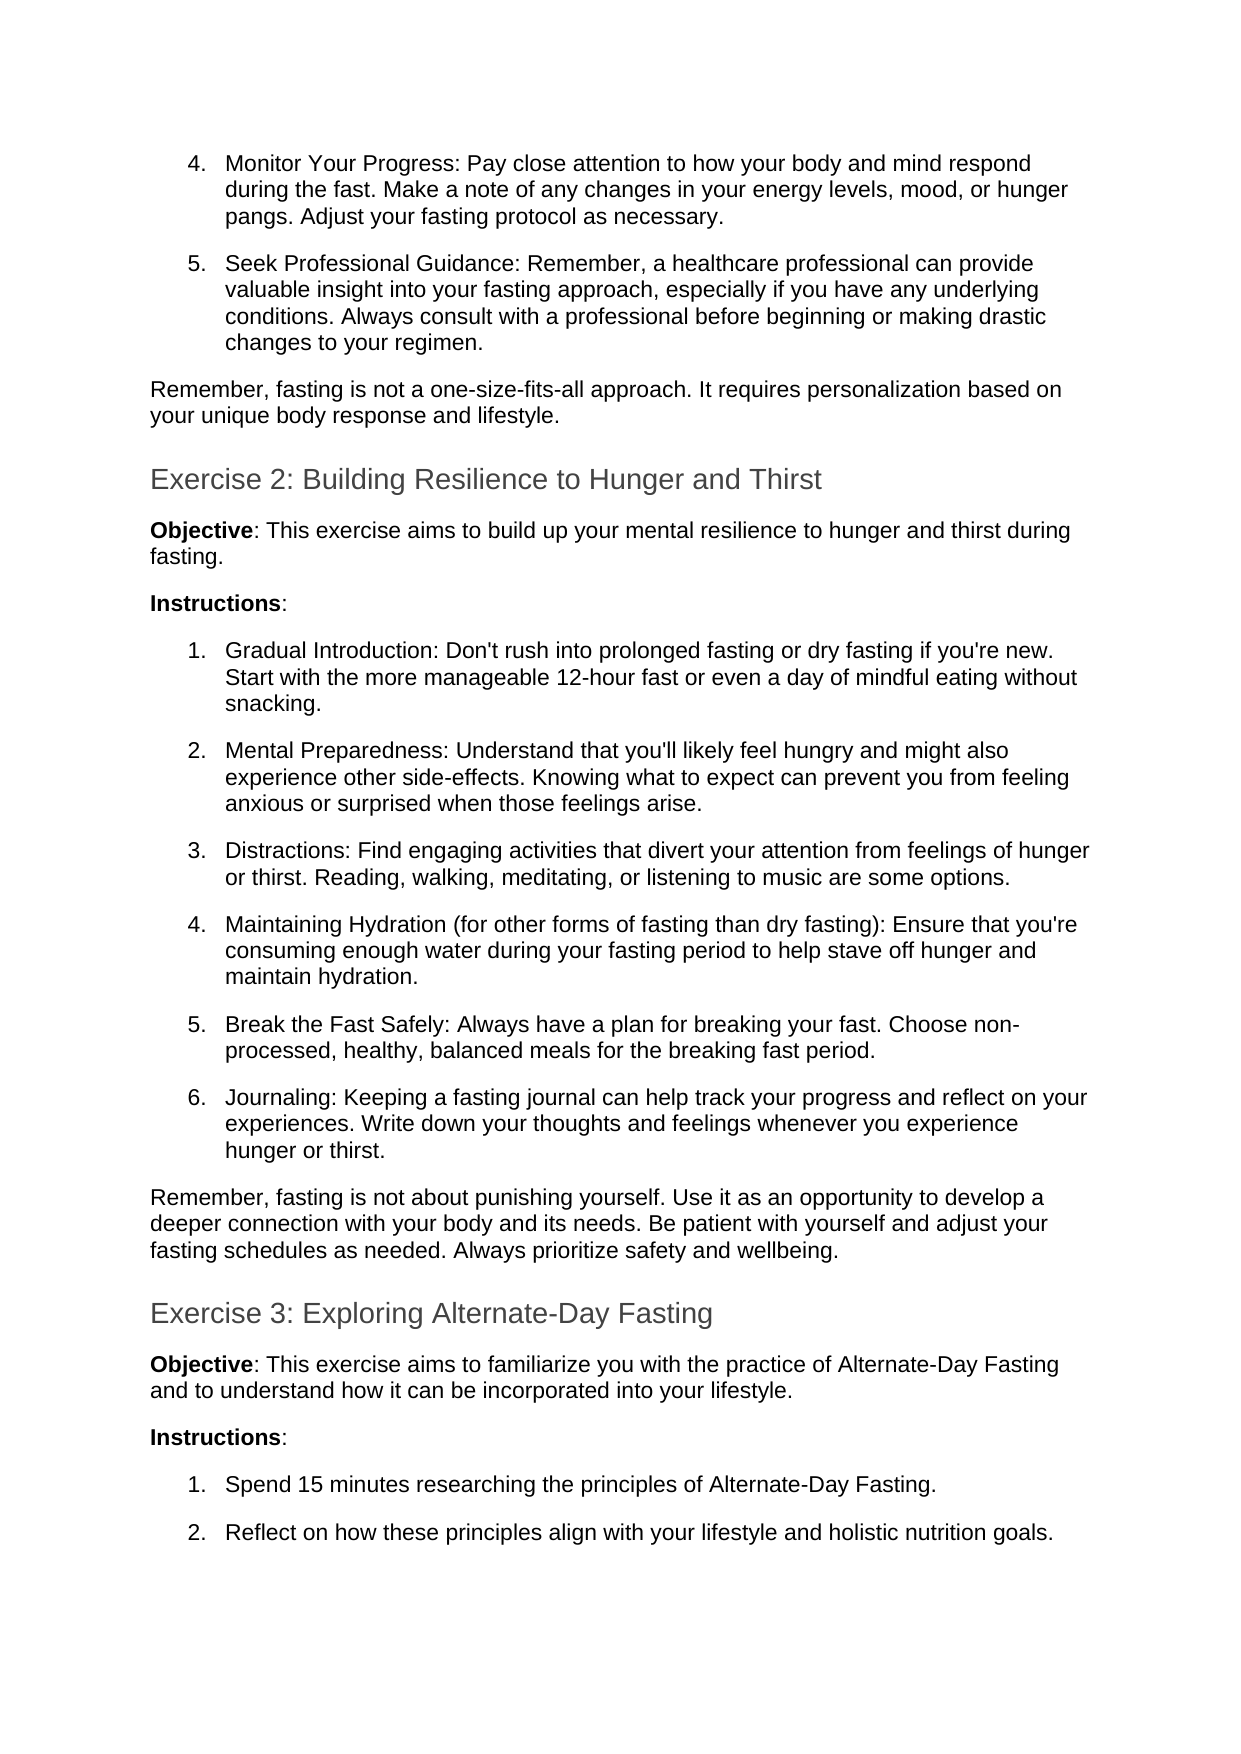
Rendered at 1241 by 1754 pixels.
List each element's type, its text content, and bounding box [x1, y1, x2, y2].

text Remember, fasting is not a one-size-fits-all approach. It requires personalization based on your unique body response and lifestyle. [150, 376, 1090, 429]
list Spend 15 minutes researching the principles of Alternate-Day Fasting. [187, 1471, 1090, 1498]
text Remember, fasting is not about punishing yourself. Use it as an opportunity to develop a deeper connection with your body and its needs. Be patient with yourself and adjust your fasting schedules as needed. Always prioritize safety and wellbeing. [150, 1184, 1090, 1263]
text Instructions: [150, 590, 1090, 616]
list Seek Professional Guidance: Remember, a healthcare professional can provide valuable insight into your fasting approach, especially if you have any underlying conditions. Always consult with a professional before beginning or making drastic changes to your regimen. [187, 250, 1090, 355]
text Objective: This exercise aims to familiarize you with the practice of Alternate-Day Fasting and to understand how it can be incorporated into your lifestyle. [150, 1351, 1090, 1403]
list Journaling: Keeping a fasting journal can help track your progress and reflect on your experiences. Write down your thoughts and feelings whenever you experience hunger or thirst. [187, 1084, 1090, 1163]
text Instructions: [150, 1424, 1090, 1451]
list Gradual Introduction: Don't rush into prolonged fasting or dry fasting if you're new. Start with the more manageable 12-hour fast or even a day of mindful eating without snacking. [187, 637, 1090, 716]
subtitle Exercise 3: Exploring Alternate-Day Fasting [150, 1296, 1090, 1330]
list Break the Fast Safely: Always have a plan for breaking your fast. Choose non-processed, healthy, balanced meals for the breaking fast period. [187, 1011, 1090, 1063]
text Objective: This exercise aims to build up your mental resilience to hunger and thirst during fasting. [150, 517, 1090, 569]
list Reflect on how these principles align with your lifestyle and holistic nutrition goals. [187, 1519, 1090, 1545]
subtitle Exercise 2: Building Resilience to Hunger and Thirst [150, 462, 1090, 496]
list Distractions: Find engaging activities that divert your attention from feelings of hunger or thirst. Reading, walking, meditating, or listening to music are some options. [187, 837, 1090, 890]
list Monitor Your Progress: Pay close attention to how your body and mind respond during the fast. Make a note of any changes in your energy levels, mood, or hunger pangs. Adjust your fasting protocol as necessary. [187, 150, 1090, 229]
list Maintaining Hydration (for other forms of fasting than dry fasting): Ensure that you're consuming enough water during your fasting period to help stave off hunger and maintain hydration. [187, 911, 1090, 990]
list Mental Preparedness: Understand that you'll likely feel hungry and might also experience other side-effects. Knowing what to expect can prevent you from feeling anxious or surprised when those feelings arise. [187, 737, 1090, 816]
